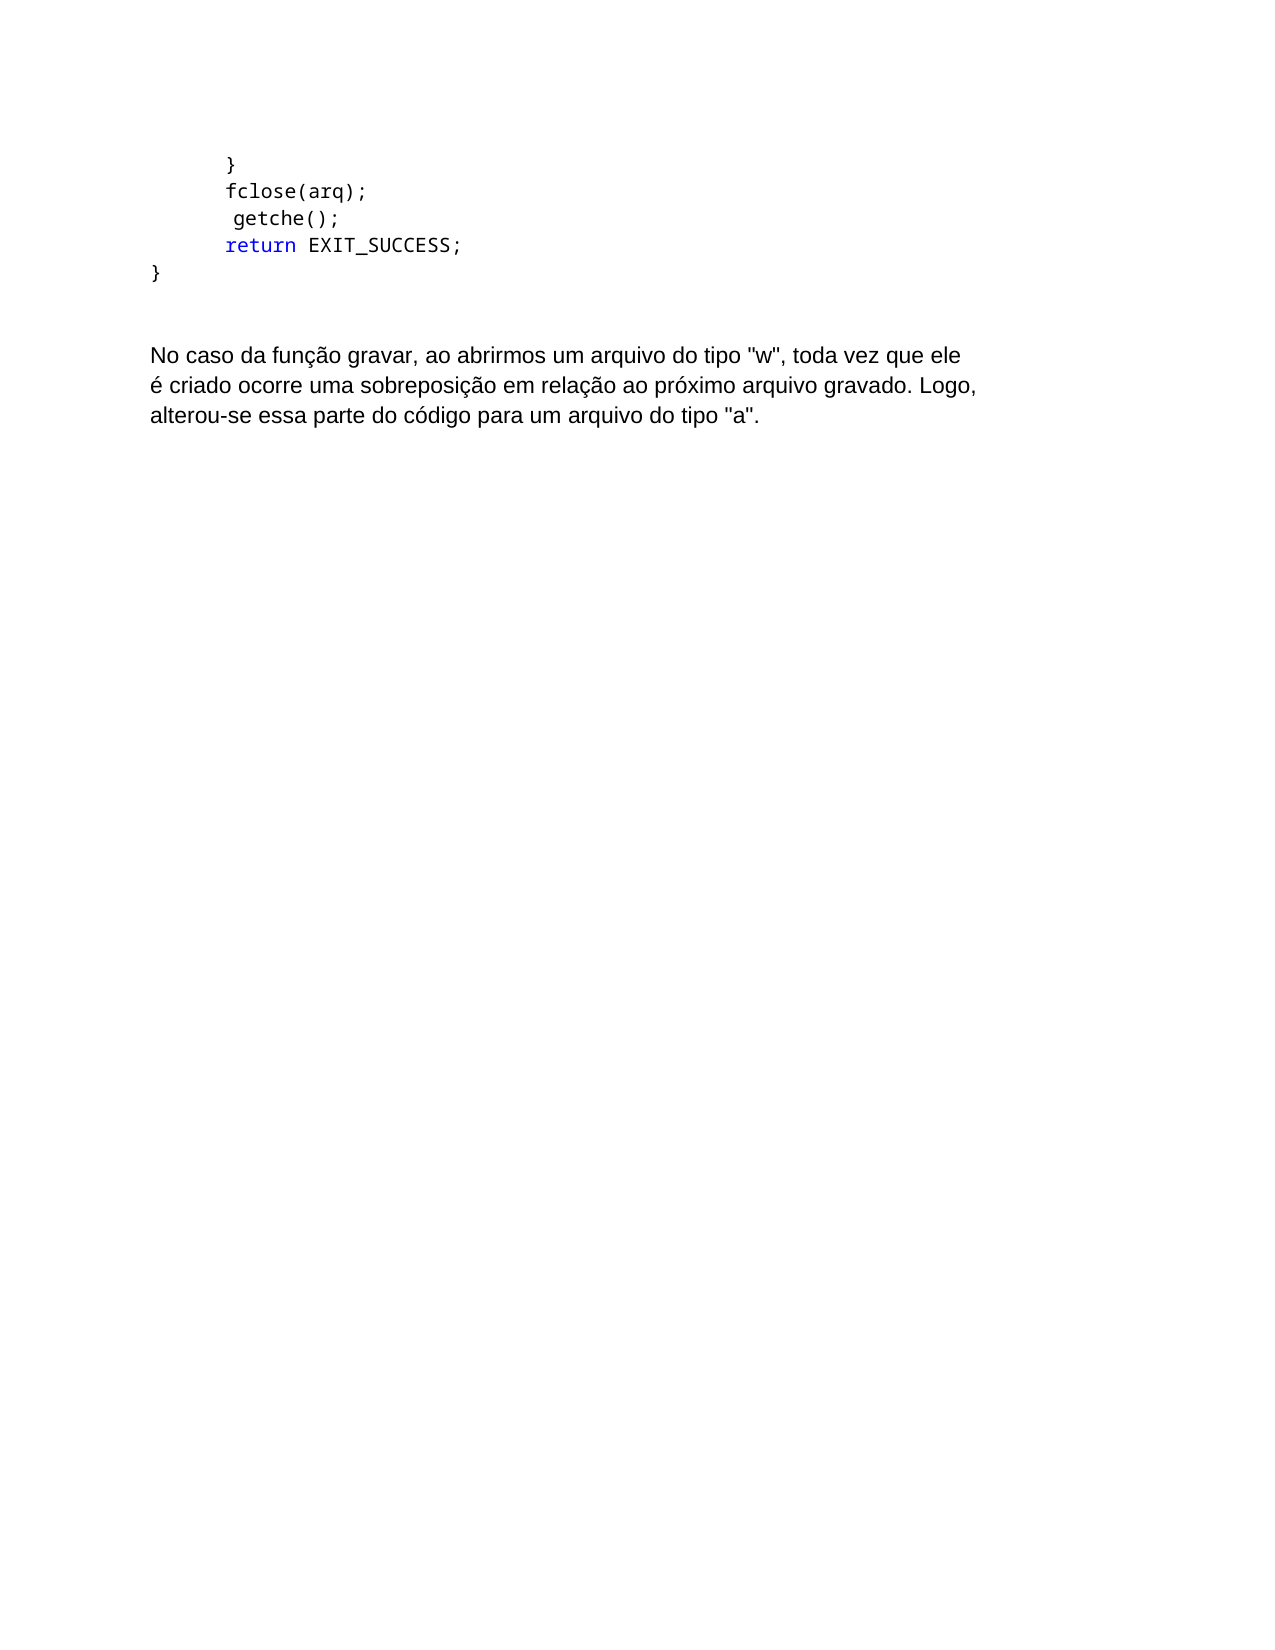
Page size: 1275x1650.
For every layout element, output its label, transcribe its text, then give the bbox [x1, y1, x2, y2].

text } [150, 150, 1125, 177]
text No caso da função gravar, ao abrirmos um arquivo do tipo "w", toda vez que ele [150, 342, 1125, 368]
text } [150, 258, 1125, 285]
text é criado ocorre uma sobreposição em relação ao próximo arquivo gravado. Logo, [150, 372, 1125, 399]
text fclose(arq); [150, 177, 1125, 204]
text return EXIT_SUCCESS; [150, 231, 1125, 258]
text alterou-se essa parte do código para um arquivo do tipo "a". [150, 402, 1125, 429]
text getche(); [150, 204, 1125, 231]
